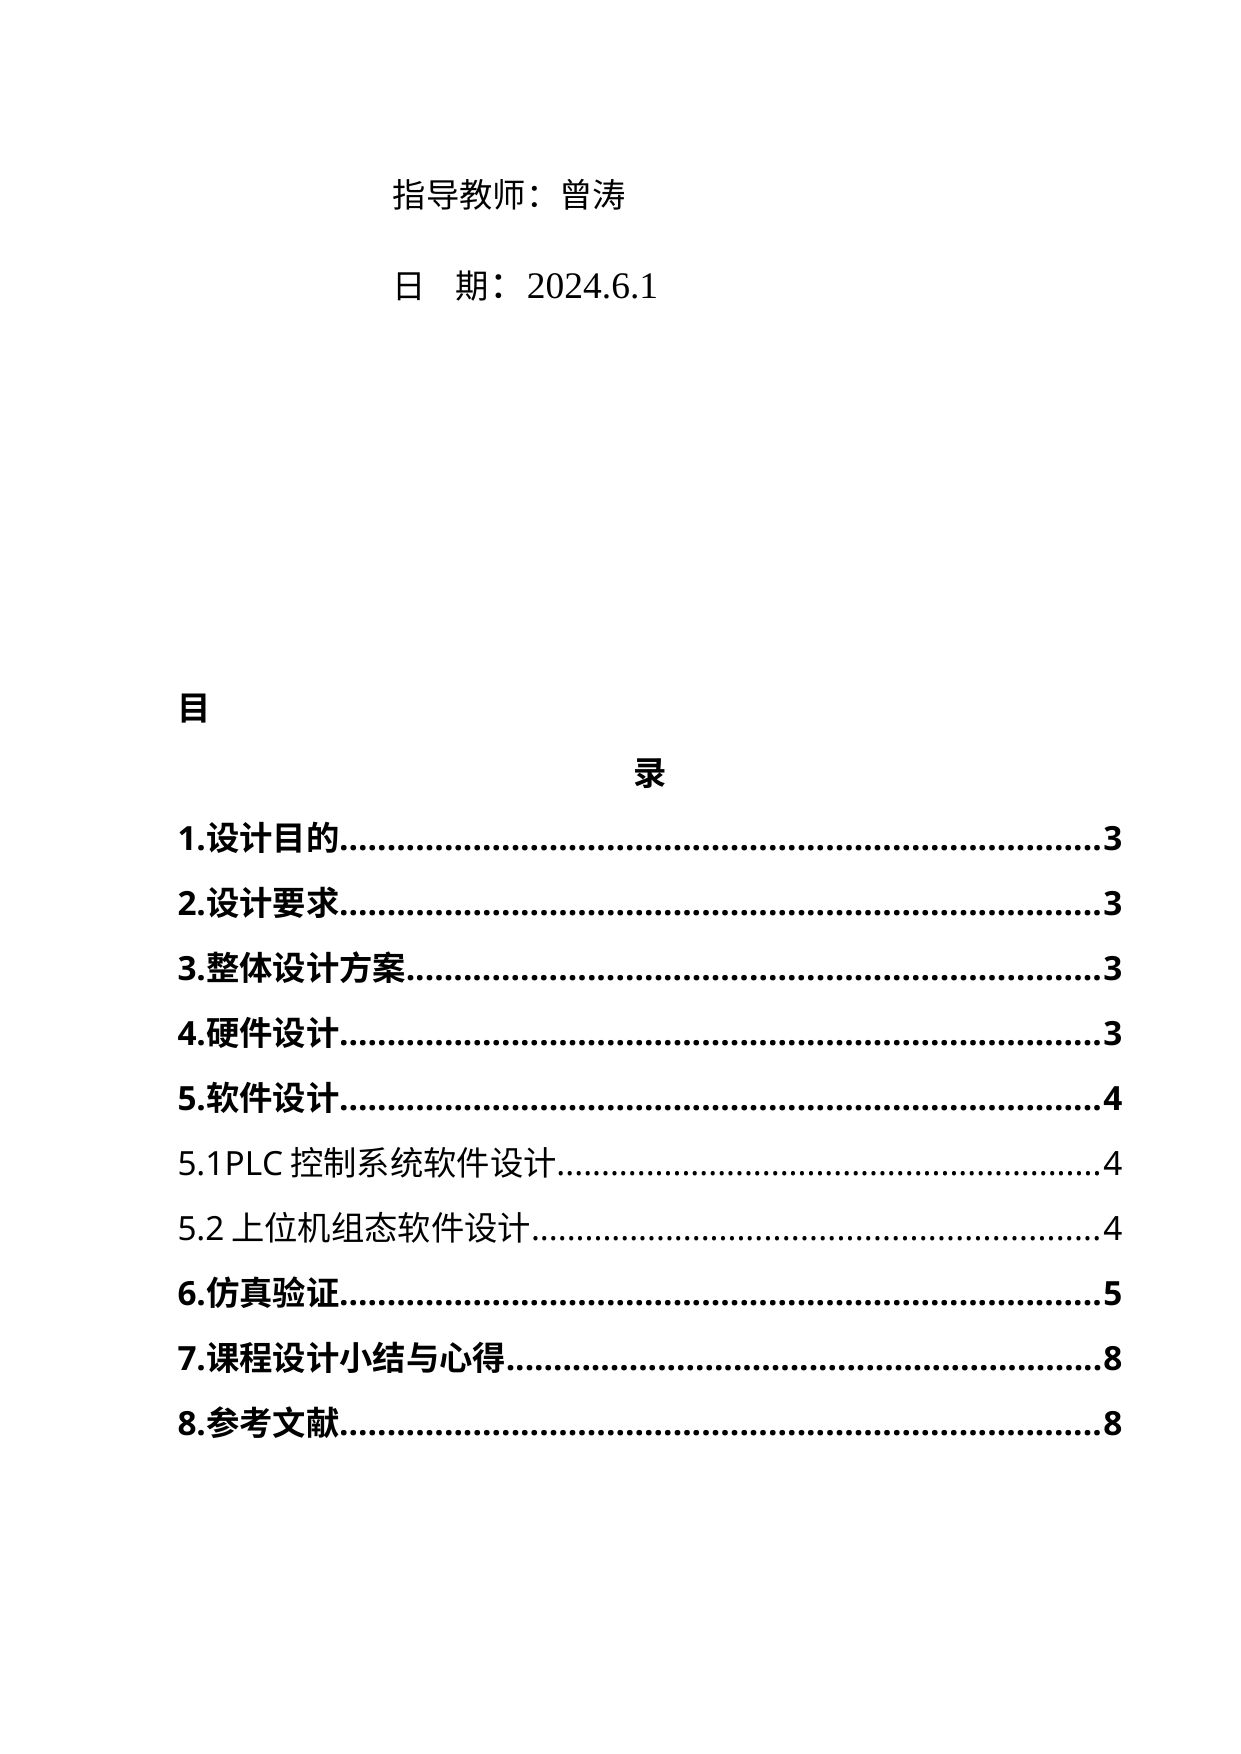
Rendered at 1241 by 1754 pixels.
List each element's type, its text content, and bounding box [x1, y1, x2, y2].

text 日 期：2024.6.1 [177, 249, 1122, 314]
text 指导教师：曾涛 [177, 160, 1122, 225]
